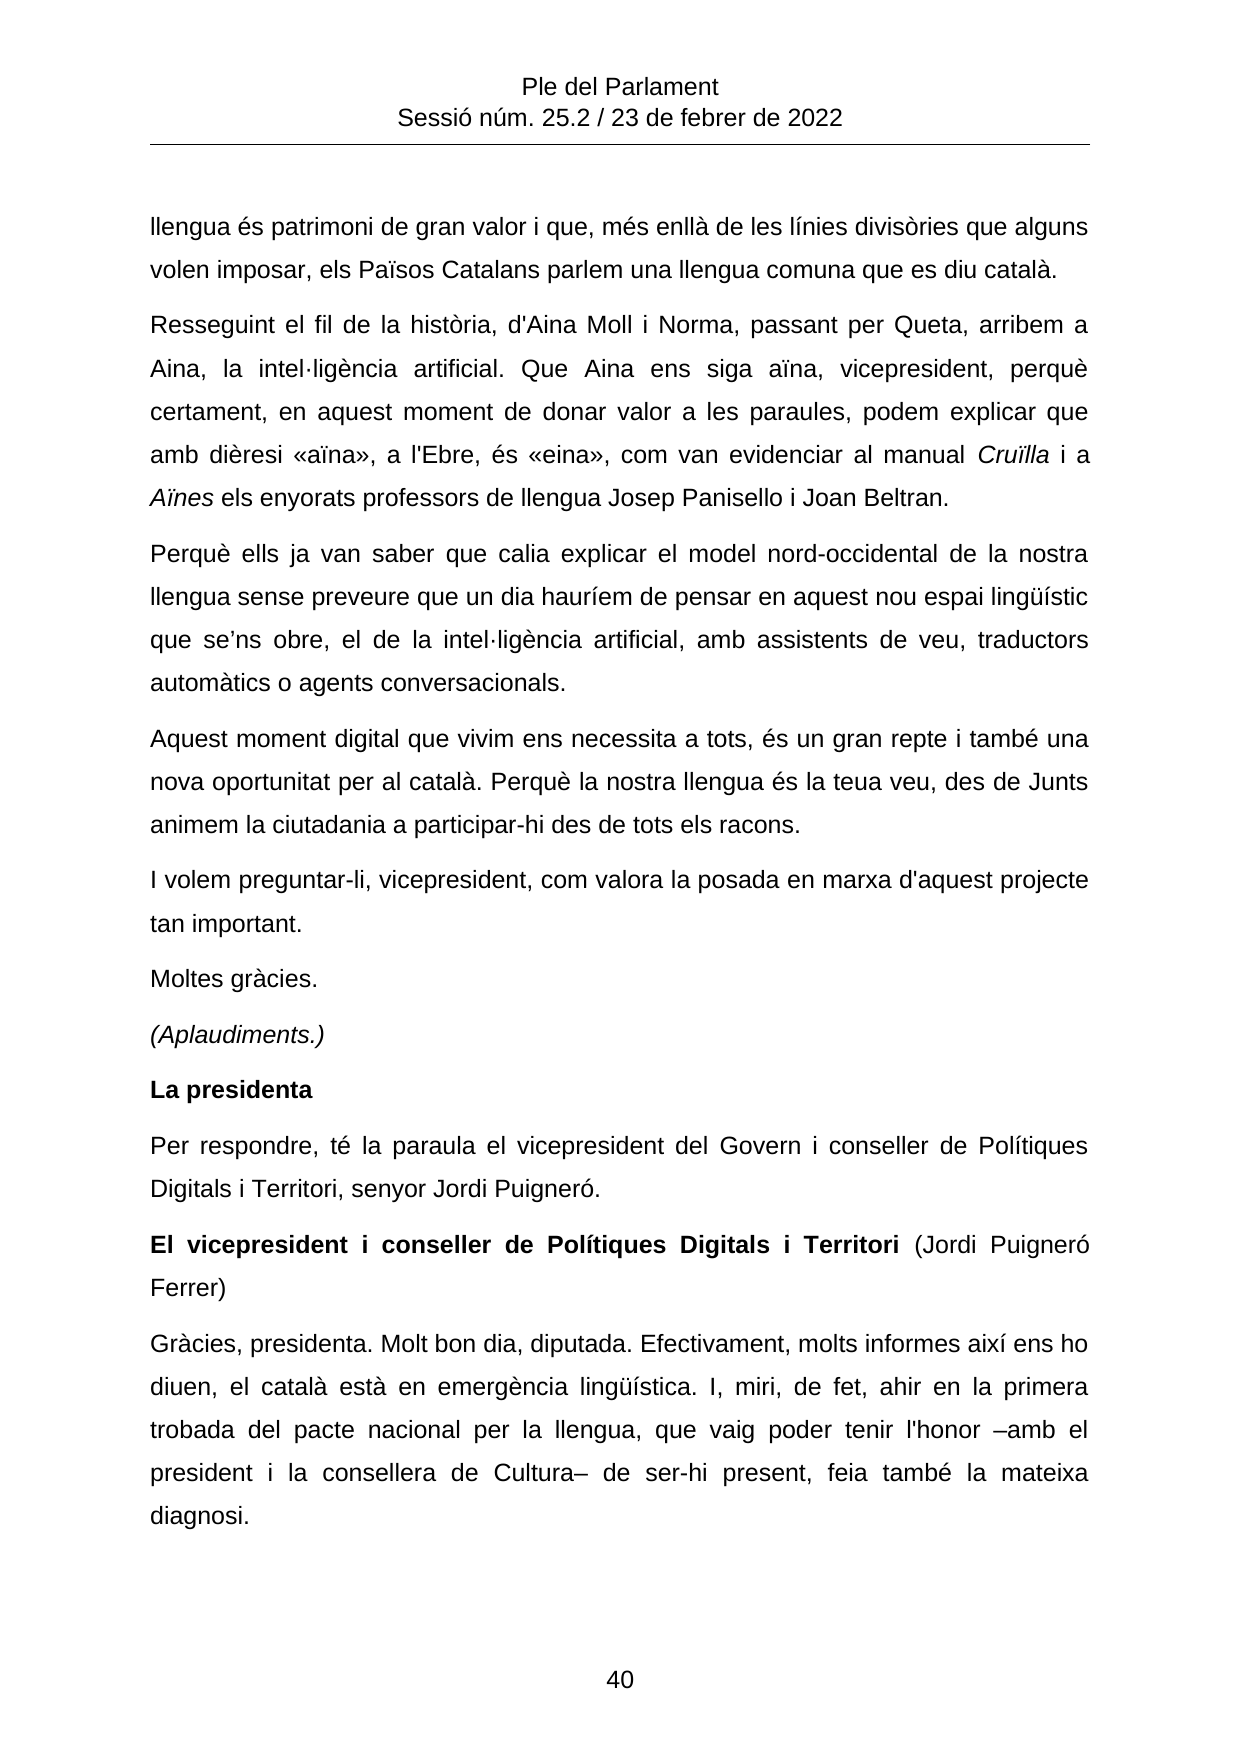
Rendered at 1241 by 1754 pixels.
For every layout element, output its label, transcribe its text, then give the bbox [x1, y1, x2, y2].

text Aquest moment digital que vivim ens necessita a tots, és un gran repte i també una nova oportunitat per al català. Perquè la nostra llengua és la teua veu, des de Junts animem la ciutadania a participar-hi des de tots els racons. [150, 724, 1090, 839]
text Moltes gràcies. [150, 964, 1090, 993]
text Perquè ells ja van saber que calia explicar el model nord-occidental de la nostra llengua sense preveure que un dia hauríem de pensar en aquest nou espai lingüístic que se’ns obre, el de la intel·ligència artificial, amb assistents de veu, traductors automàtics o agents conversacionals. [150, 539, 1090, 697]
text Resseguint el fil de la història, d'Aina Moll i Norma, passant per Queta, arribem a Aina, la intel·ligència artificial. Que Aina ens siga aïna, vicepresident, perquè certament, en aquest moment de donar valor a les paraules, podem explicar que amb dièresi «aïna», a l'Ebre, és «eina», com van evidenciar al manual Cruïlla i a Aïnes els enyorats professors de llengua Josep Panisello i Joan Beltran. [150, 311, 1090, 512]
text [150, 212, 1090, 284]
text Gràcies, presidenta. Molt bon dia, diputada. Efectivament, molts informes així ens ho diuen, el català està en emergència lingüística. I, miri, de fet, ahir en la primera trobada del pacte nacional per la llengua, que vaig poder tenir l'honor –amb el president i la consellera de Cultura– de ser-hi present, feia també la mateixa diagnosi. [150, 1329, 1090, 1530]
text (Aplaudiments.) [150, 1020, 1090, 1049]
text El vicepresident i conseller de Polítiques Digitals i Territori (Jordi Puigneró Ferrer) [150, 1230, 1090, 1302]
text La presidenta [150, 1076, 1090, 1104]
text I volem preguntar-li, vicepresident, com valora la posada en marxa d'aquest projecte tan important. [150, 866, 1090, 937]
text Per respondre, té la paraula el vicepresident del Govern i conseller de Polítiques Digitals i Territori, senyor Jordi Puigneró. [150, 1131, 1090, 1203]
